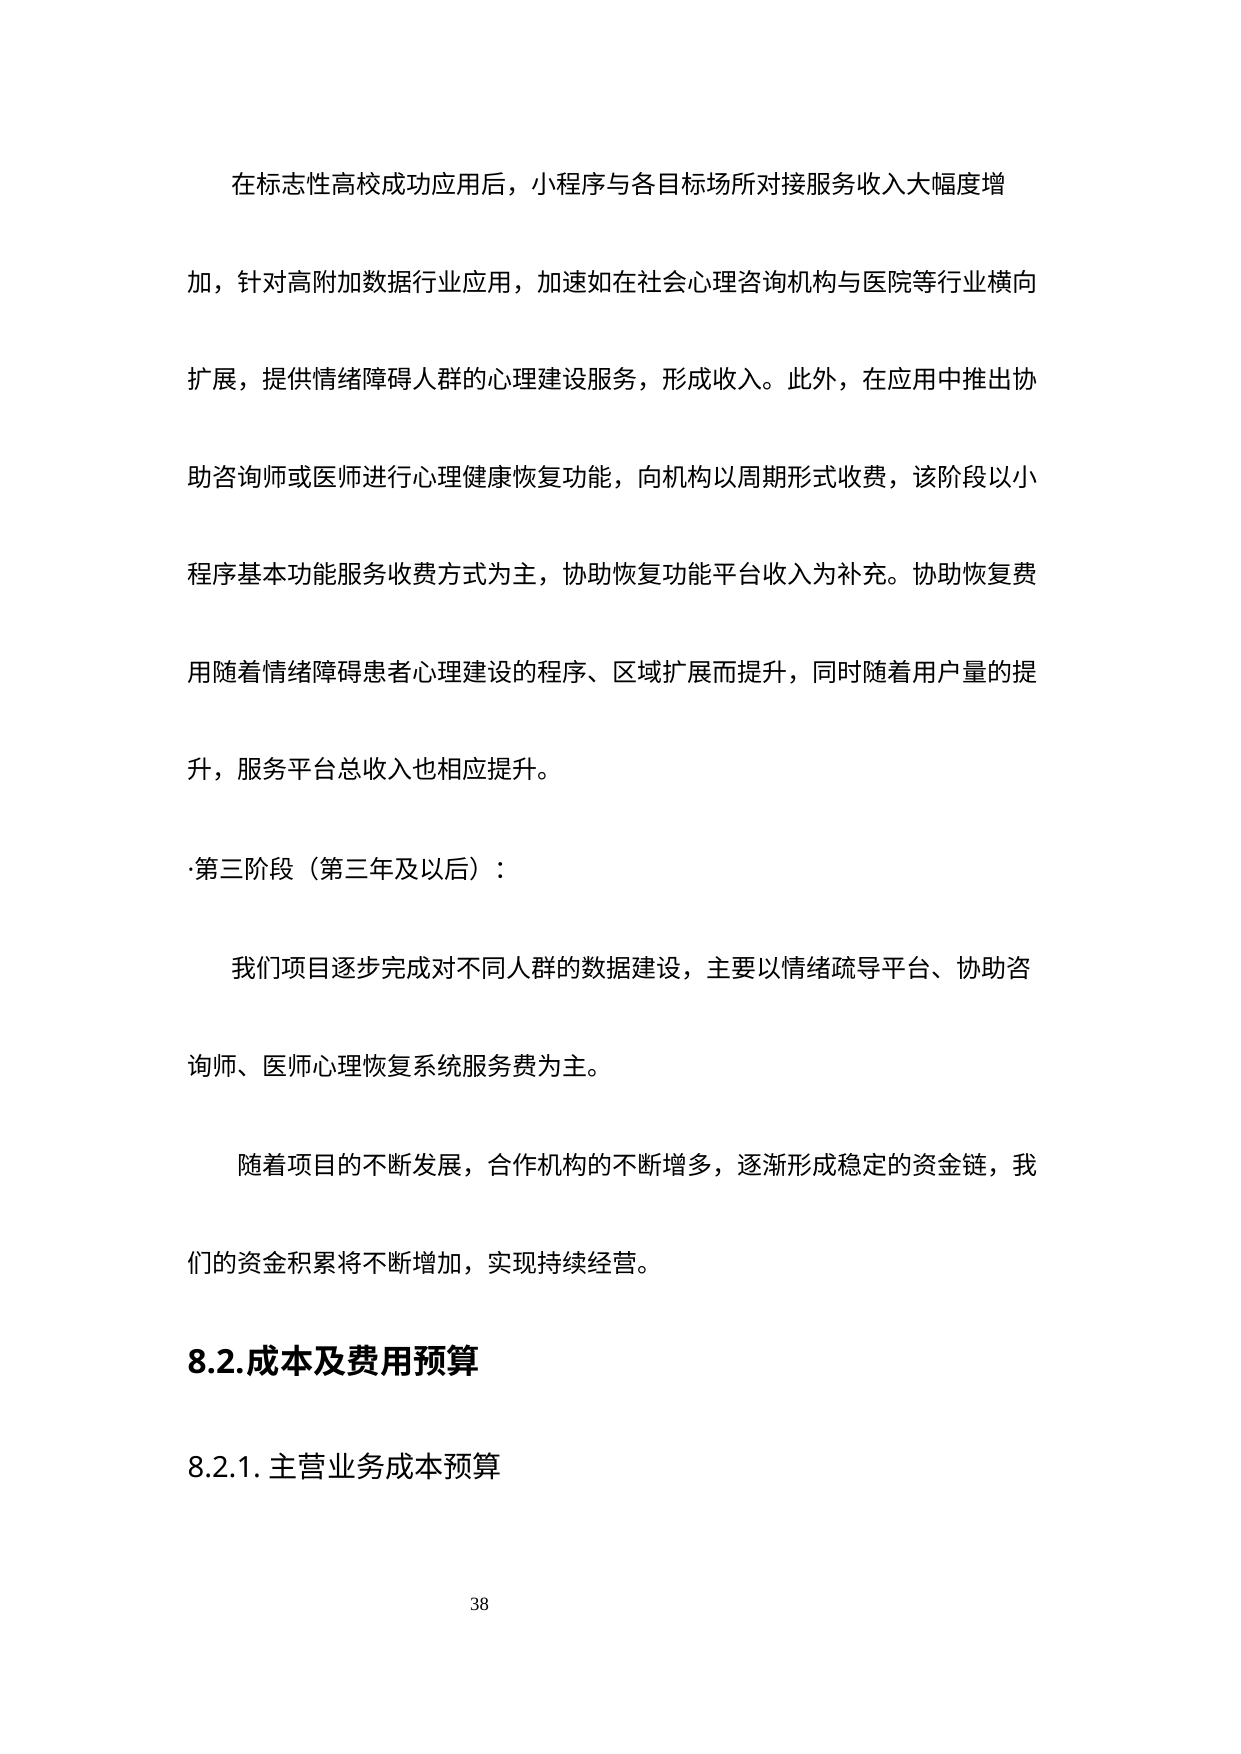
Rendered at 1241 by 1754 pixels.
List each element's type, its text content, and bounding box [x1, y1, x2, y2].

text 随着项目的不断发展，合作机构的不断增多，逐渐形成稳定的资金链，我们的资金积累将不断增加，实现持续经营。 [187, 1131, 1053, 1294]
text 我们项目逐步完成对不同人群的数据建设，主要以情绪疏导平台、协助咨询师、医师心理恢复系统服务费为主。 [187, 934, 1053, 1097]
subtitle 成本及费用预算 [187, 1328, 1053, 1393]
list 8.2.1. 主营业务成本预算 [187, 1432, 1053, 1497]
text 在标志性高校成功应用后，小程序与各目标场所对接服务收入大幅度增加，针对高附加数据行业应用，加速如在社会心理咨询机构与医院等行业横向扩展，提供情绪障碍人群的心理建设服务，形成收入。此外，在应用中推出协助咨询师或医师进行心理健康恢复功能，向机构以周期形式收费，该阶段以小程序基本功能服务收费方式为主，协助恢复功能平台收入为补充。协助恢复费用随着情绪障碍患者心理建设的程序、区域扩展而提升，同时随着用户量的提升，服务平台总收入也相应提升。 [187, 150, 1053, 800]
text ·第三阶段（第三年及以后）： [187, 835, 1053, 900]
